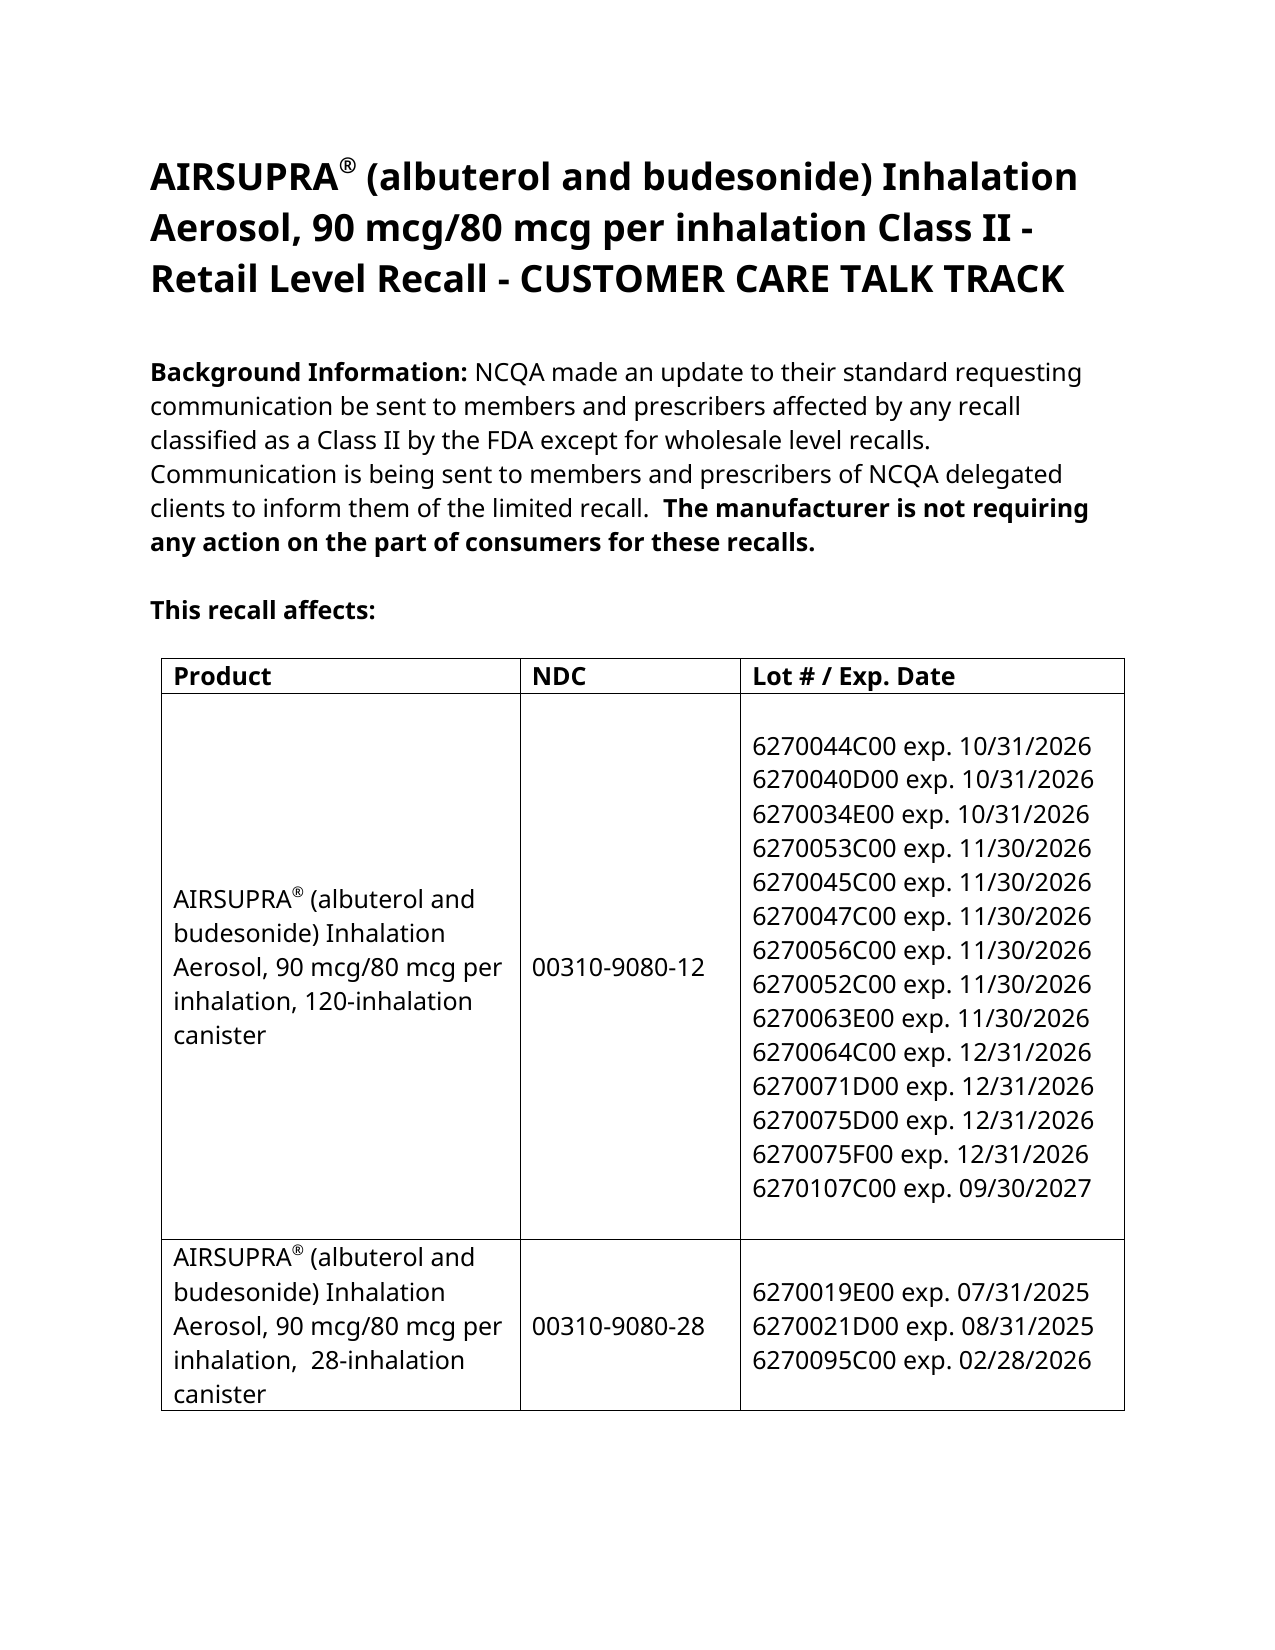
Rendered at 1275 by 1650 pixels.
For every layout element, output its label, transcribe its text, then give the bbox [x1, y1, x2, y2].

table_header Product [162, 659, 520, 693]
table_cell 6270044C00 exp. 10/31/2026 6270040D00 exp. 10/31/2026 6270034E00 exp. 10/31/2026 6270053C00 exp. 11/30/2026 6270045C00 exp. 11/30/2026 6270047C00 exp. 11/30/2026 6270056C00 exp. 11/30/2026 6270052C00 exp. 11/30/2026 6270063E00 exp. 11/30/2026 6270064C00 exp. 12/31/2026 6270071D00 exp. 12/31/2026 6270075D00 exp. 12/31/2026 6270075F00 exp. 12/31/2026 6270107C00 exp. 09/30/2027 [741, 694, 1124, 1239]
table_header Lot # / Exp. Date [741, 659, 1124, 693]
table_cell AIRSUPRA® (albuterol and budesonide) Inhalation Aerosol, 90 mcg/80 mcg per inhalation, 120-inhalation canister [162, 694, 520, 1239]
table_header NDC [521, 659, 740, 693]
table_cell 00310-9080-28 [521, 1240, 740, 1410]
text This recall affects: [150, 593, 1125, 627]
table_cell 00310-9080-12 [521, 694, 740, 1239]
table_cell 6270019E00 exp. 07/31/2025 6270021D00 exp. 08/31/2025 6270095C00 exp. 02/28/2026 [741, 1240, 1124, 1410]
text Background Information: NCQA made an update to their standard requesting communication be sent to members and prescribers affected by any recall classified as a Class II by the FDA except for wholesale level recalls. Communication is being sent to members and prescribers of NCQA delegated clients to inform them of the limited recall. The manufacturer is not requiring any action on the part of consumers for these recalls. [150, 354, 1125, 558]
table_cell AIRSUPRA® (albuterol and budesonide) Inhalation Aerosol, 90 mcg/80 mcg per inhalation, 28-inhalation canister [162, 1240, 520, 1410]
text AIRSUPRA® (albuterol and budesonide) Inhalation Aerosol, 90 mcg/80 mcg per inhalation Class II - Retail Level Recall - CUSTOMER CARE TALK TRACK [150, 150, 1125, 303]
